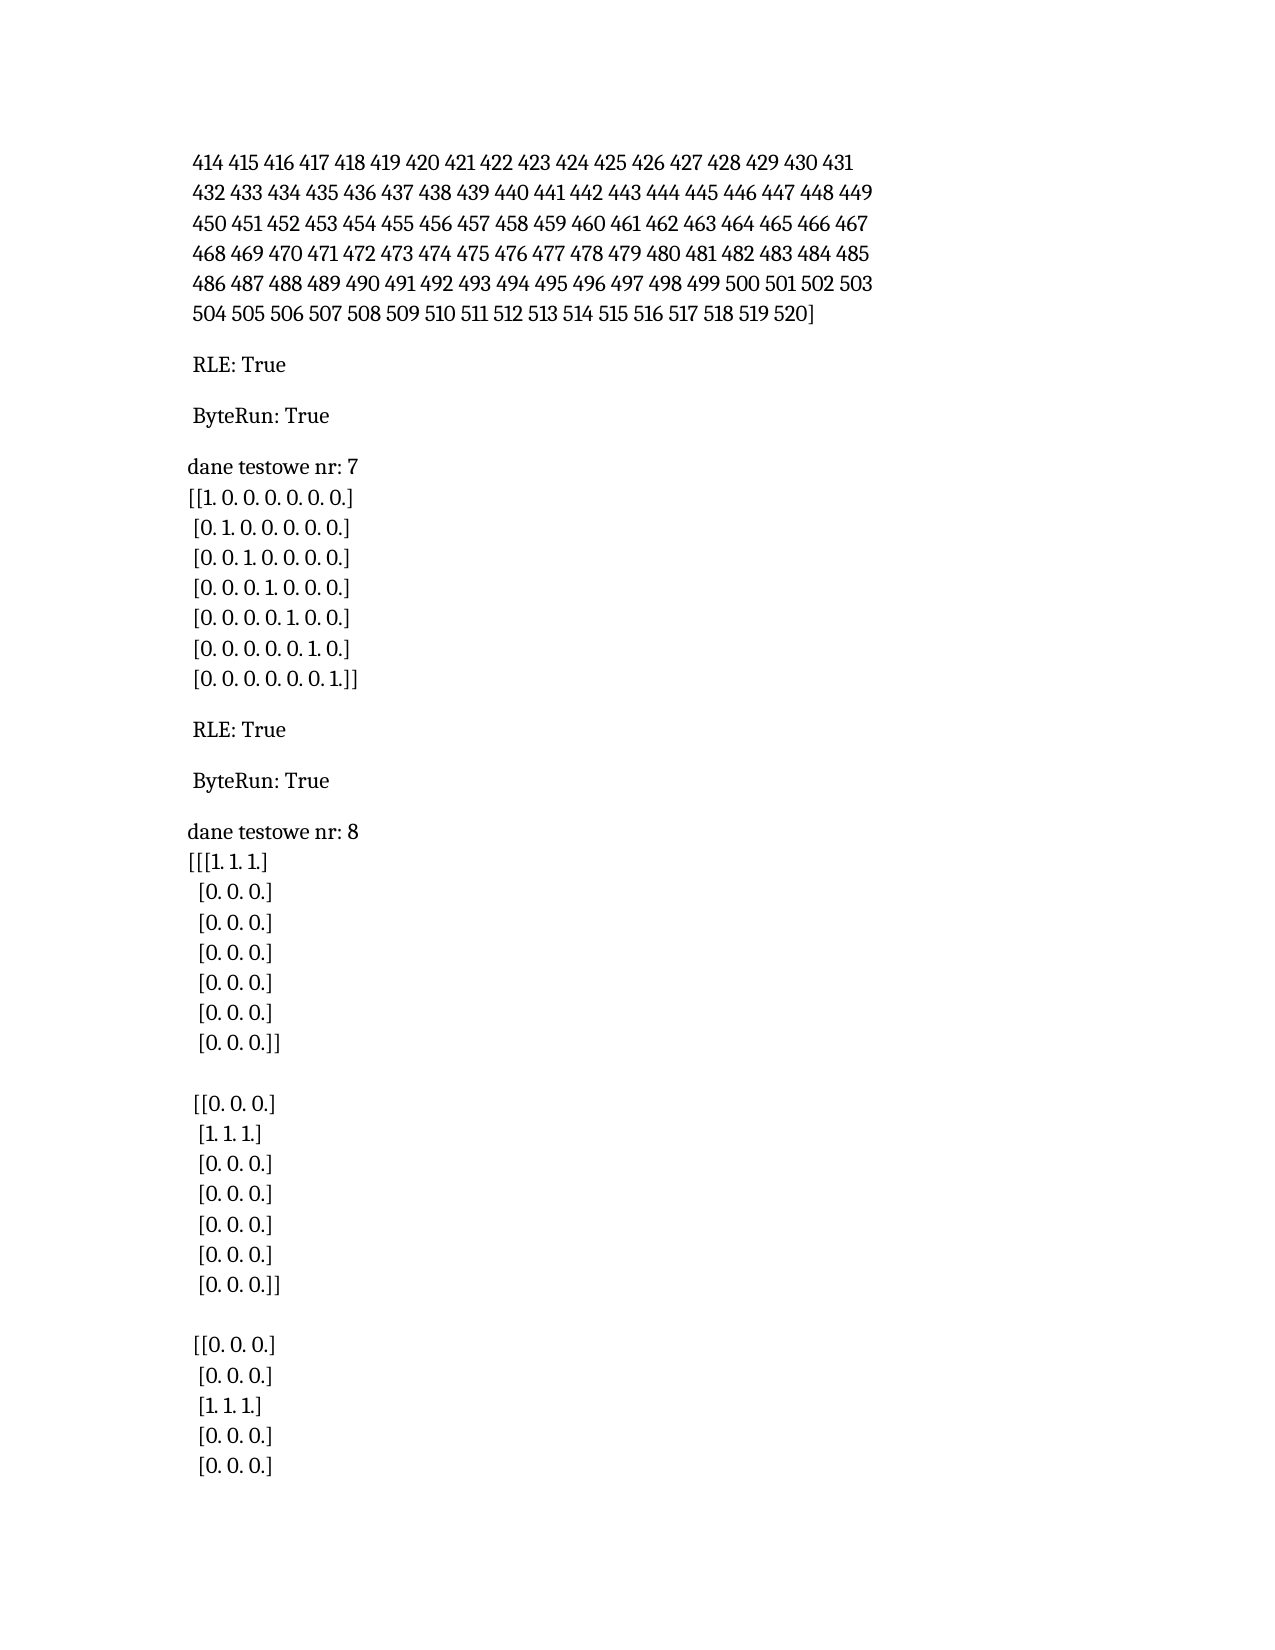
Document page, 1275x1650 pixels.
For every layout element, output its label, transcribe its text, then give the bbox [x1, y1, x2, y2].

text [187, 819, 1087, 1479]
text ByteRun: True [187, 403, 1087, 429]
text RLE: True [187, 352, 1087, 378]
text dane testowe nr: 7 [[1. 0. 0. 0. 0. 0. 0.] [0. 1. 0. 0. 0. 0. 0.] [0. 0. 1. 0. 0. 0. 0.] [0. 0. 0. 1. 0. 0. 0.] [0. 0. 0. 0. 1. 0. 0.] [0. 0. 0. 0. 0. 1. 0.] [0. 0. 0. 0. 0. 0. 1.]] [187, 454, 1087, 692]
text RLE: True [187, 717, 1087, 743]
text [187, 150, 1087, 327]
text ByteRun: True [187, 768, 1087, 794]
